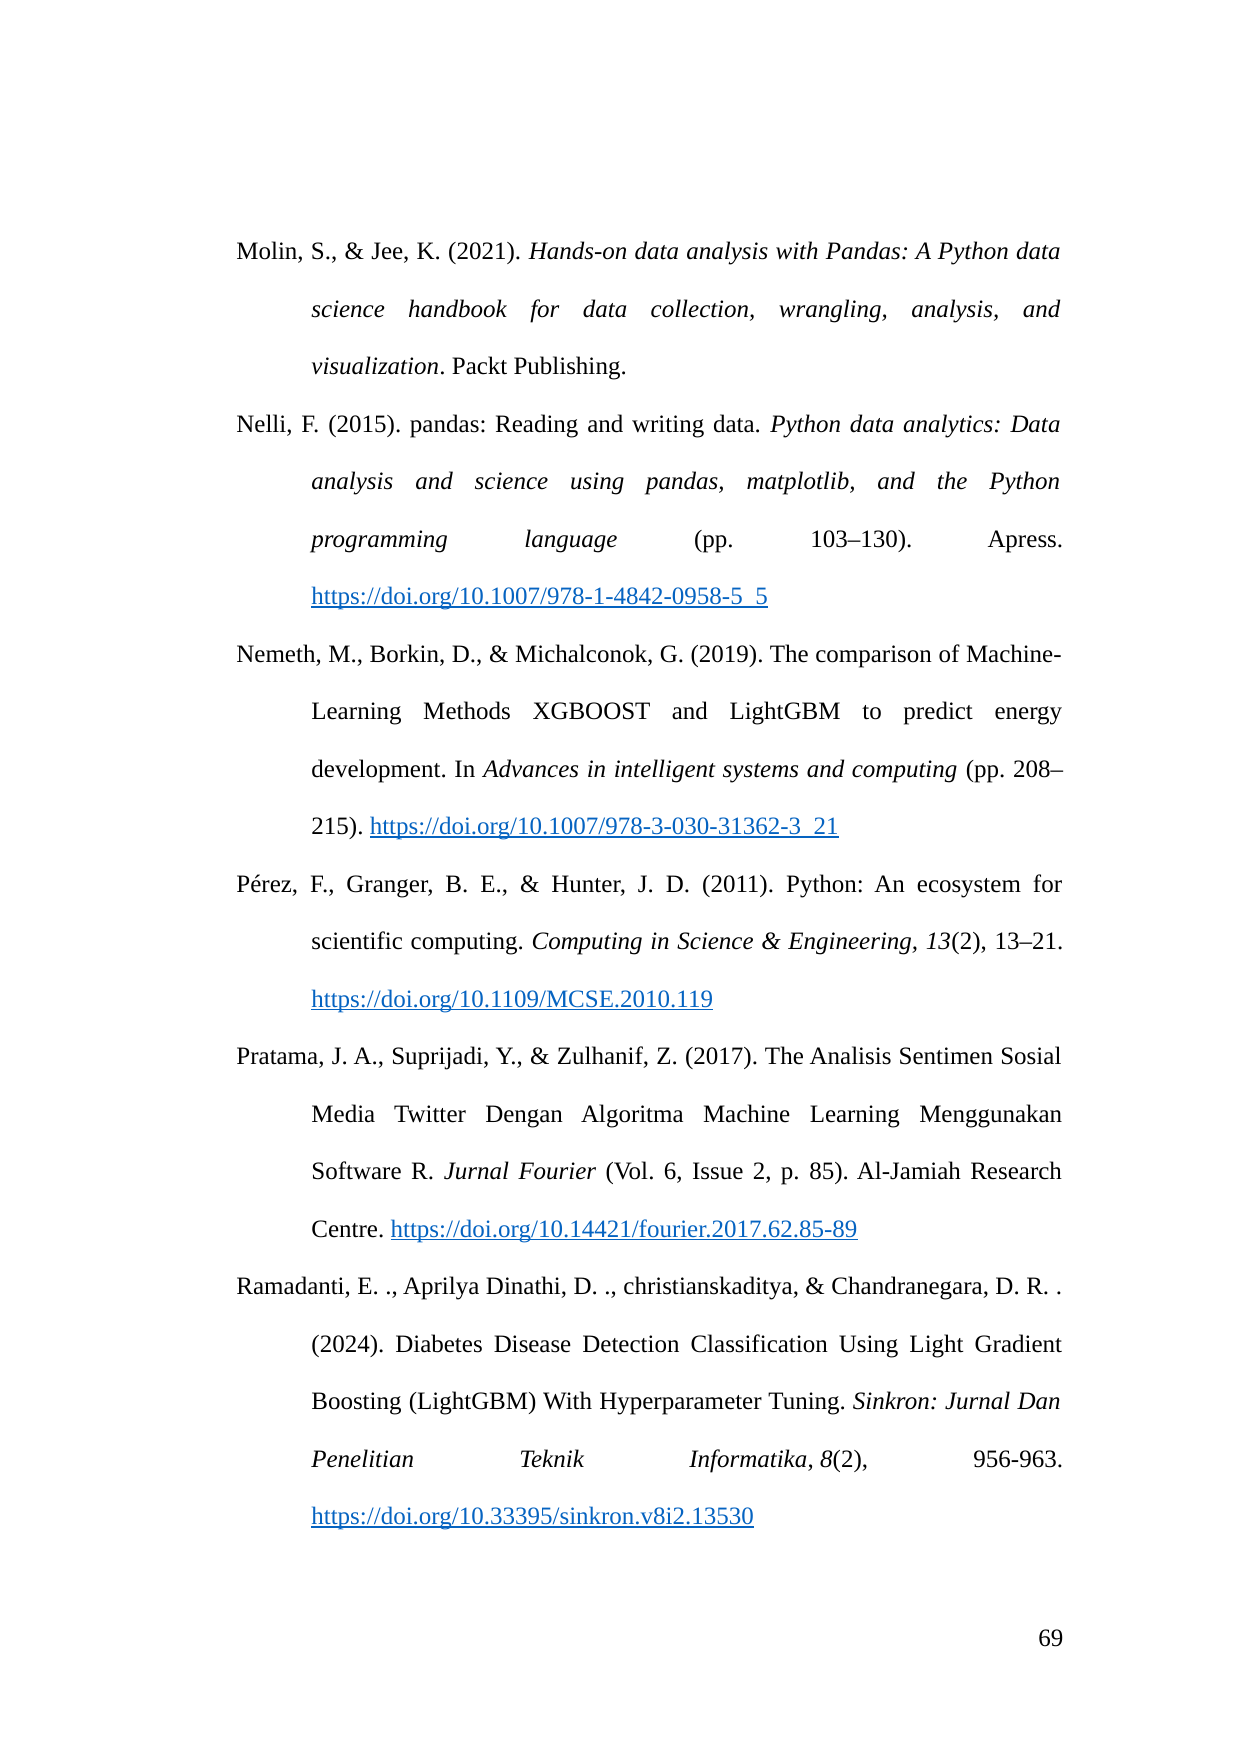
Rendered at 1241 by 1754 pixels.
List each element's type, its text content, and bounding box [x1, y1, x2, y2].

text Pratama, J. A., Suprijadi, Y., & Zulhanif, Z. (2017). The Analisis Sentimen Sosial Media Twitter Dengan Algoritma Machine Learning Menggunakan Software R. Jurnal Fourier (Vol. 6, Issue 2, p. 85). Al-Jamiah Research Centre. https://doi.org/10.14421/fourier.2017.62.85-89 [236, 1041, 1063, 1242]
text Pérez, F., Granger, B. E., & Hunter, J. D. (2011). Python: An ecosystem for scientific computing. Computing in Science & Engineering, 13(2), 13–21. https://doi.org/10.1109/MCSE.2010.119 [236, 869, 1063, 1012]
text Nelli, F. (2015). pandas: Reading and writing data. Python data analytics: Data analysis and science using pandas, matplotlib, and the Python programming language (pp. 103–130). Apress. https://doi.org/10.1007/978-1-4842-0958-5_5 [236, 409, 1063, 610]
text Ramadanti, E. ., Aprilya Dinathi, D. ., christianskaditya, & Chandranegara, D. R. . (2024). Diabetes Disease Detection Classification Using Light Gradient Boosting (LightGBM) With Hyperparameter Tuning. Sinkron: Jurnal Dan Penelitian Teknik Informatika, 8(2), 956-963. https://doi.org/10.33395/sinkron.v8i2.13530 [236, 1271, 1063, 1530]
text Nemeth, M., Borkin, D., & Michalconok, G. (2019). The comparison of Machine-Learning Methods XGBOOST and LightGBM to predict energy development. In Advances in intelligent systems and computing (pp. 208–215). https://doi.org/10.1007/978-3-030-31362-3_21 [236, 639, 1063, 840]
text Molin, S., & Jee, K. (2021). Hands-on data analysis with Pandas: A Python data science handbook for data collection, wrangling, analysis, and visualization. Packt Publishing. [236, 236, 1063, 380]
